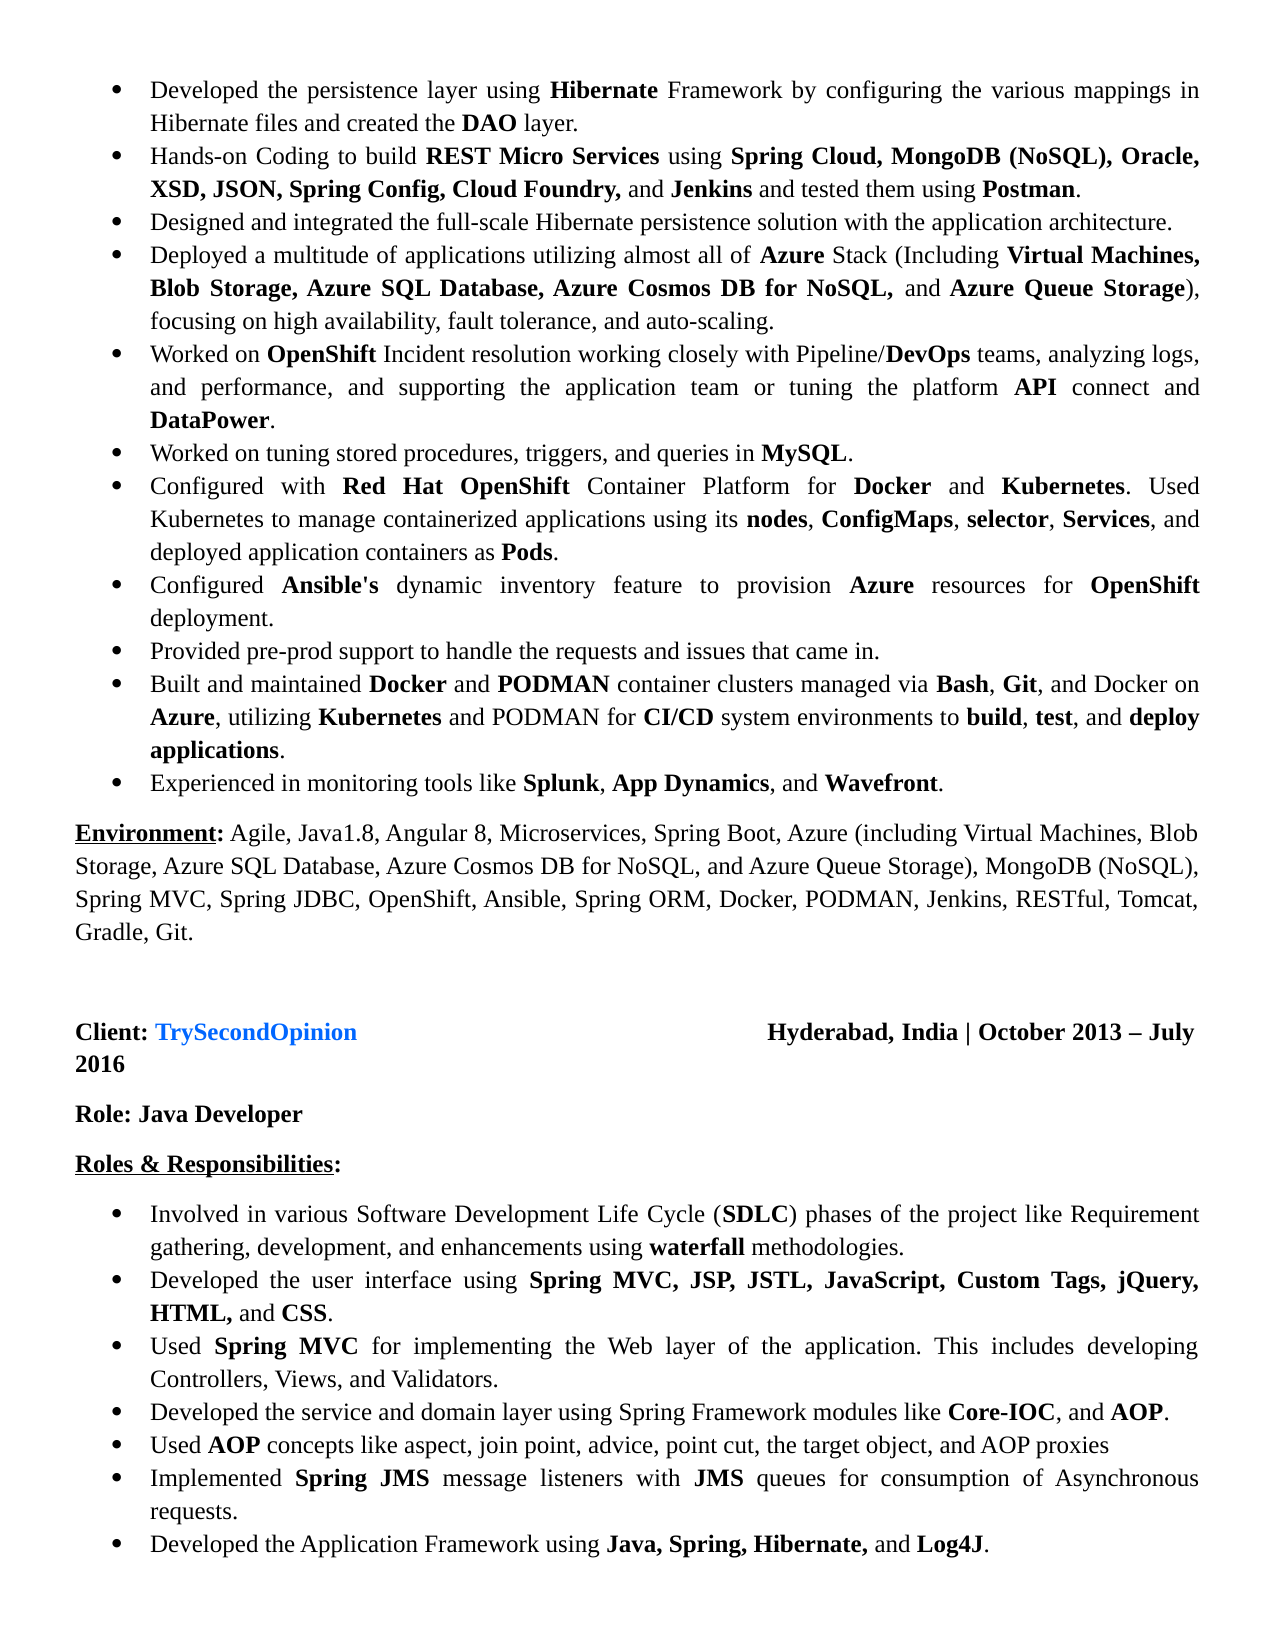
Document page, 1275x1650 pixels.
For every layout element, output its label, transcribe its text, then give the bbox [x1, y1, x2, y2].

list Developed the user interface using Spring MVC, JSP, JSTL, JavaScript, Custom Tags, jQuery, HTML, and CSS. [112, 1265, 1200, 1326]
list Provided pre-prod support to handle the requests and issues that came in. [112, 636, 1200, 665]
text Client: TrySecondOpinion Hyderabad, India | October 2013 – July 2016 [75, 1017, 1200, 1078]
list Experienced in monitoring tools like Splunk, App Dynamics, and Wavefront. [112, 768, 1200, 797]
text Roles & Responsibilities: [75, 1149, 1200, 1178]
list Involved in various Software Development Life Cycle (SDLC) phases of the project like Requirement gathering, development, and enhancements using waterfall methodologies. [112, 1199, 1200, 1260]
list Designed and integrated the full-scale Hibernate persistence solution with the application architecture. [112, 207, 1200, 236]
list Used AOP concepts like aspect, join point, advice, point cut, the target object, and AOP proxies [112, 1430, 1200, 1458]
text Environment: Agile, Java1.8, Angular 8, Microservices, Spring Boot, Azure (including Virtual Machines, Blob Storage, Azure SQL Database, Azure Cosmos DB for NoSQL, and Azure Queue Storage), MongoDB (NoSQL), Spring MVC, Spring JDBC, OpenShift, Ansible, Spring ORM, Docker, PODMAN, Jenkins, RESTful, Tomcat, Gradle, Git. [75, 818, 1200, 946]
list Worked on OpenShift Incident resolution working closely with Pipeline/DevOps teams, analyzing logs, and performance, and supporting the application team or tuning the platform API connect and DataPower. [112, 339, 1200, 434]
list Configured with Red Hat OpenShift Container Platform for Docker and Kubernetes. Used Kubernetes to manage containerized applications using its nodes, ConfigMaps, selector, Services, and deployed application containers as Pods. [112, 471, 1200, 566]
list Used Spring MVC for implementing the Web layer of the application. This includes developing Controllers, Views, and Validators. [112, 1331, 1200, 1392]
list Developed the Application Framework using Java, Spring, Hibernate, and Log4J. [112, 1529, 1200, 1558]
list Hands-on Coding to build REST Micro Services using Spring Cloud, MongoDB (NoSQL), Oracle, XSD, JSON, Spring Config, Cloud Foundry, and Jenkins and tested them using Postman. [112, 141, 1200, 203]
list Developed the service and domain layer using Spring Framework modules like Core-IOC, and AOP. [112, 1397, 1200, 1426]
list Developed the persistence layer using Hibernate Framework by configuring the various mappings in Hibernate files and created the DAO layer. [112, 75, 1200, 137]
text Role: Java Developer [75, 1099, 1200, 1128]
list Built and maintained Docker and PODMAN container clusters managed via Bash, Git, and Docker on Azure, utilizing Kubernetes and PODMAN for CI/CD system environments to build, test, and deploy applications. [112, 669, 1200, 764]
list Configured Ansible's dynamic inventory feature to provision Azure resources for OpenShift deployment. [112, 570, 1200, 632]
list Implemented Spring JMS message listeners with JMS queues for consumption of Asynchronous requests. [112, 1463, 1200, 1524]
list Deployed a multitude of applications utilizing almost all of Azure Stack (Including Virtual Machines, Blob Storage, Azure SQL Database, Azure Cosmos DB for NoSQL, and Azure Queue Storage), focusing on high availability, fault tolerance, and auto-scaling. [112, 240, 1200, 335]
list Worked on tuning stored procedures, triggers, and queries in MySQL. [112, 438, 1200, 467]
